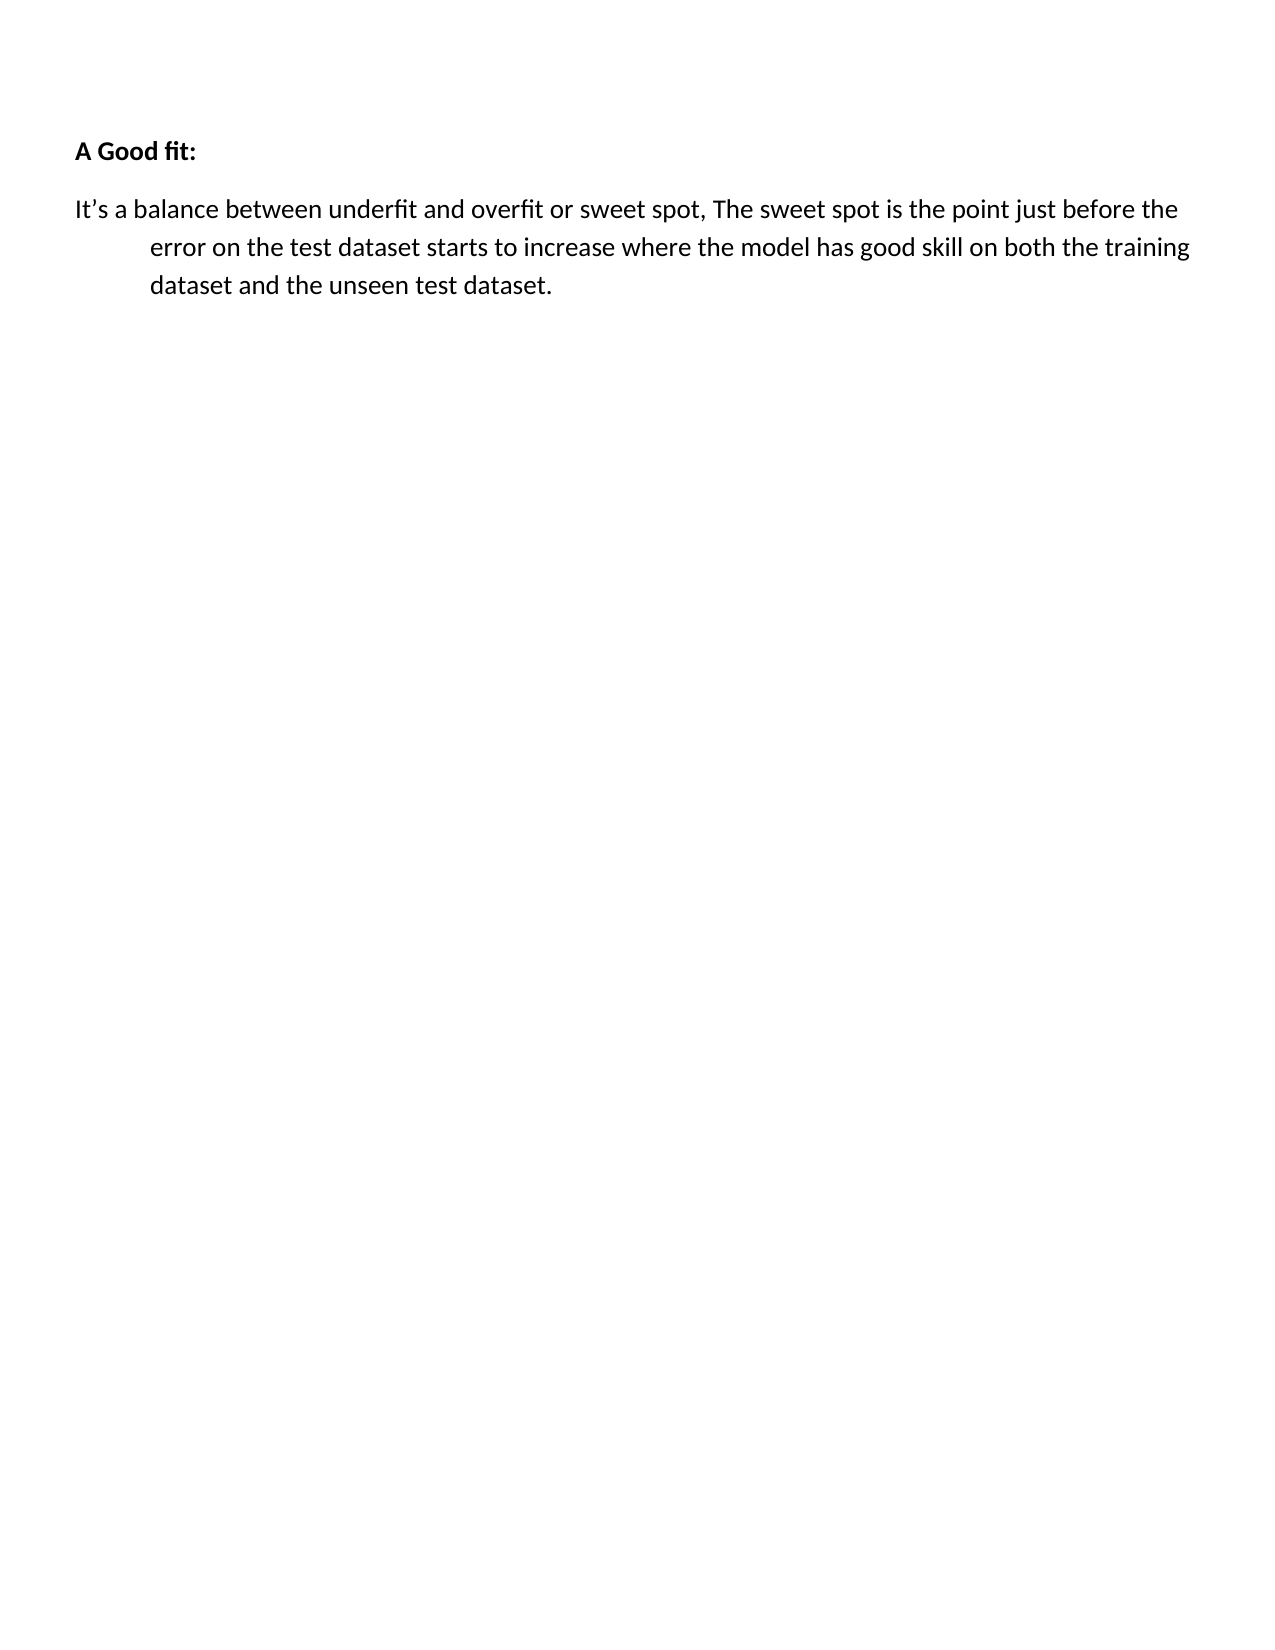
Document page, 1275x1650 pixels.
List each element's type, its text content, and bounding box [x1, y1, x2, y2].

text It’s a balance between underfit and overfit or sweet spot, The sweet spot is the point just before the error on the test dataset starts to increase where the model has good skill on both the training dataset and the unseen test dataset. [75, 192, 1200, 301]
text A Good fit: [75, 134, 1200, 167]
